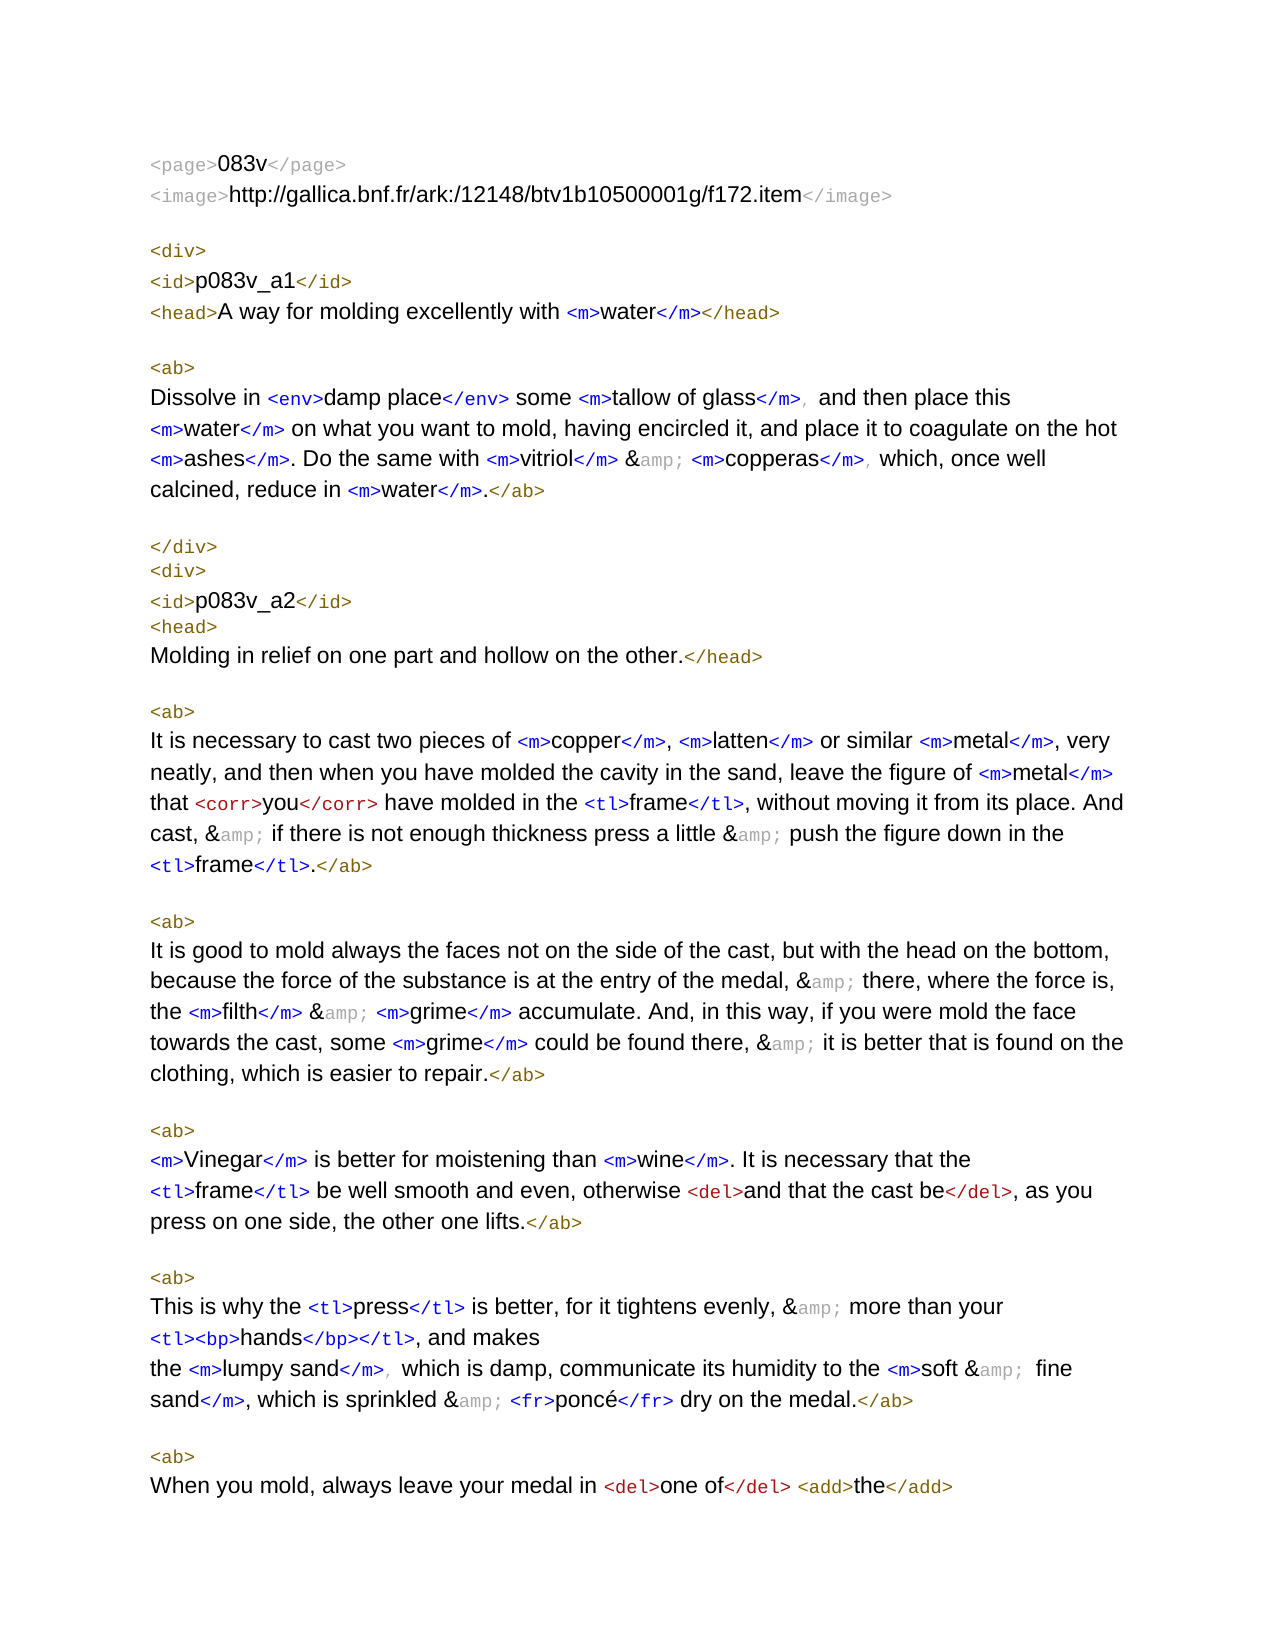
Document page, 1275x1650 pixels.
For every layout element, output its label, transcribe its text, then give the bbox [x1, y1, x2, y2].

text <ab> [150, 1448, 1125, 1469]
text <page>083v</page> [150, 150, 1125, 177]
text <image>http://gallica.bnf.fr/ark:/12148/btv1b10500001g/f172.item</image> [150, 181, 1125, 208]
text <m>Vinegar</m> is better for moistening than <m>wine</m>. It is necessary that the <tl>frame</tl> be well smooth and even, otherwise <del>and that the cast be</del>, as you press on one side, the other one lifts.</ab> [150, 1146, 1125, 1235]
text <ab> [150, 1121, 1125, 1143]
text <ab> [150, 359, 1125, 380]
text the <m>lumpy sand</m>, which is damp, communicate its humidity to the <m>soft &amp; fine sand</m>, which is sprinkled &amp; <fr>poncé</fr> dry on the medal.</ab> [150, 1355, 1125, 1413]
text <ab> [150, 913, 1125, 934]
text It is necessary to cast two pieces of <m>copper</m>, <m>latten</m> or similar <m>metal</m>, very neatly, and then when you have molded the cavity in the sand, leave the figure of <m>metal</m> that <corr>you</corr> have molded in the <tl>frame</tl>, without moving it from its place. And cast, &amp; if there is not enough thickness press a little &amp; push the figure down in the <tl>frame</tl>.</ab> [150, 727, 1125, 878]
text <ab> [150, 703, 1125, 724]
text This is why the <tl>press</tl> is better, for it tightens evenly, &amp; more than your <tl><bp>hands</bp></tl>, and makes [150, 1293, 1125, 1351]
text </div> <div> <id>p083v_a2</id> <head> [150, 538, 1125, 639]
text It is good to mold always the faces not on the side of the cast, but with the head on the bottom, because the force of the substance is at the entry of the medal, &amp; there, where the force is, the <m>filth</m> &amp; <m>grime</m> accumulate. And, in this way, if you were mold the face towards the cast, some <m>grime</m> could be found there, &amp; it is better that is found on the clothing, which is easier to repair.</ab> [150, 937, 1125, 1087]
text <div> <id>p083v_a1</id> <head>A way for molding excellently with <m>water</m></head> [150, 212, 1125, 325]
text <ab> [150, 1269, 1125, 1290]
text Dissolve in <env>damp place</env> some <m>tallow of glass</m>, and then place this <m>water</m> on what you want to mold, having encircled it, and place it to coagulate on the hot <m>ashes</m>. Do the same with <m>vitriol</m> &amp; <m>copperas</m>, which, once well calcined, reduce in <m>water</m>.</ab> [150, 383, 1125, 503]
text Molding in relief on one part and hollow on the other.</head> [150, 642, 1125, 669]
